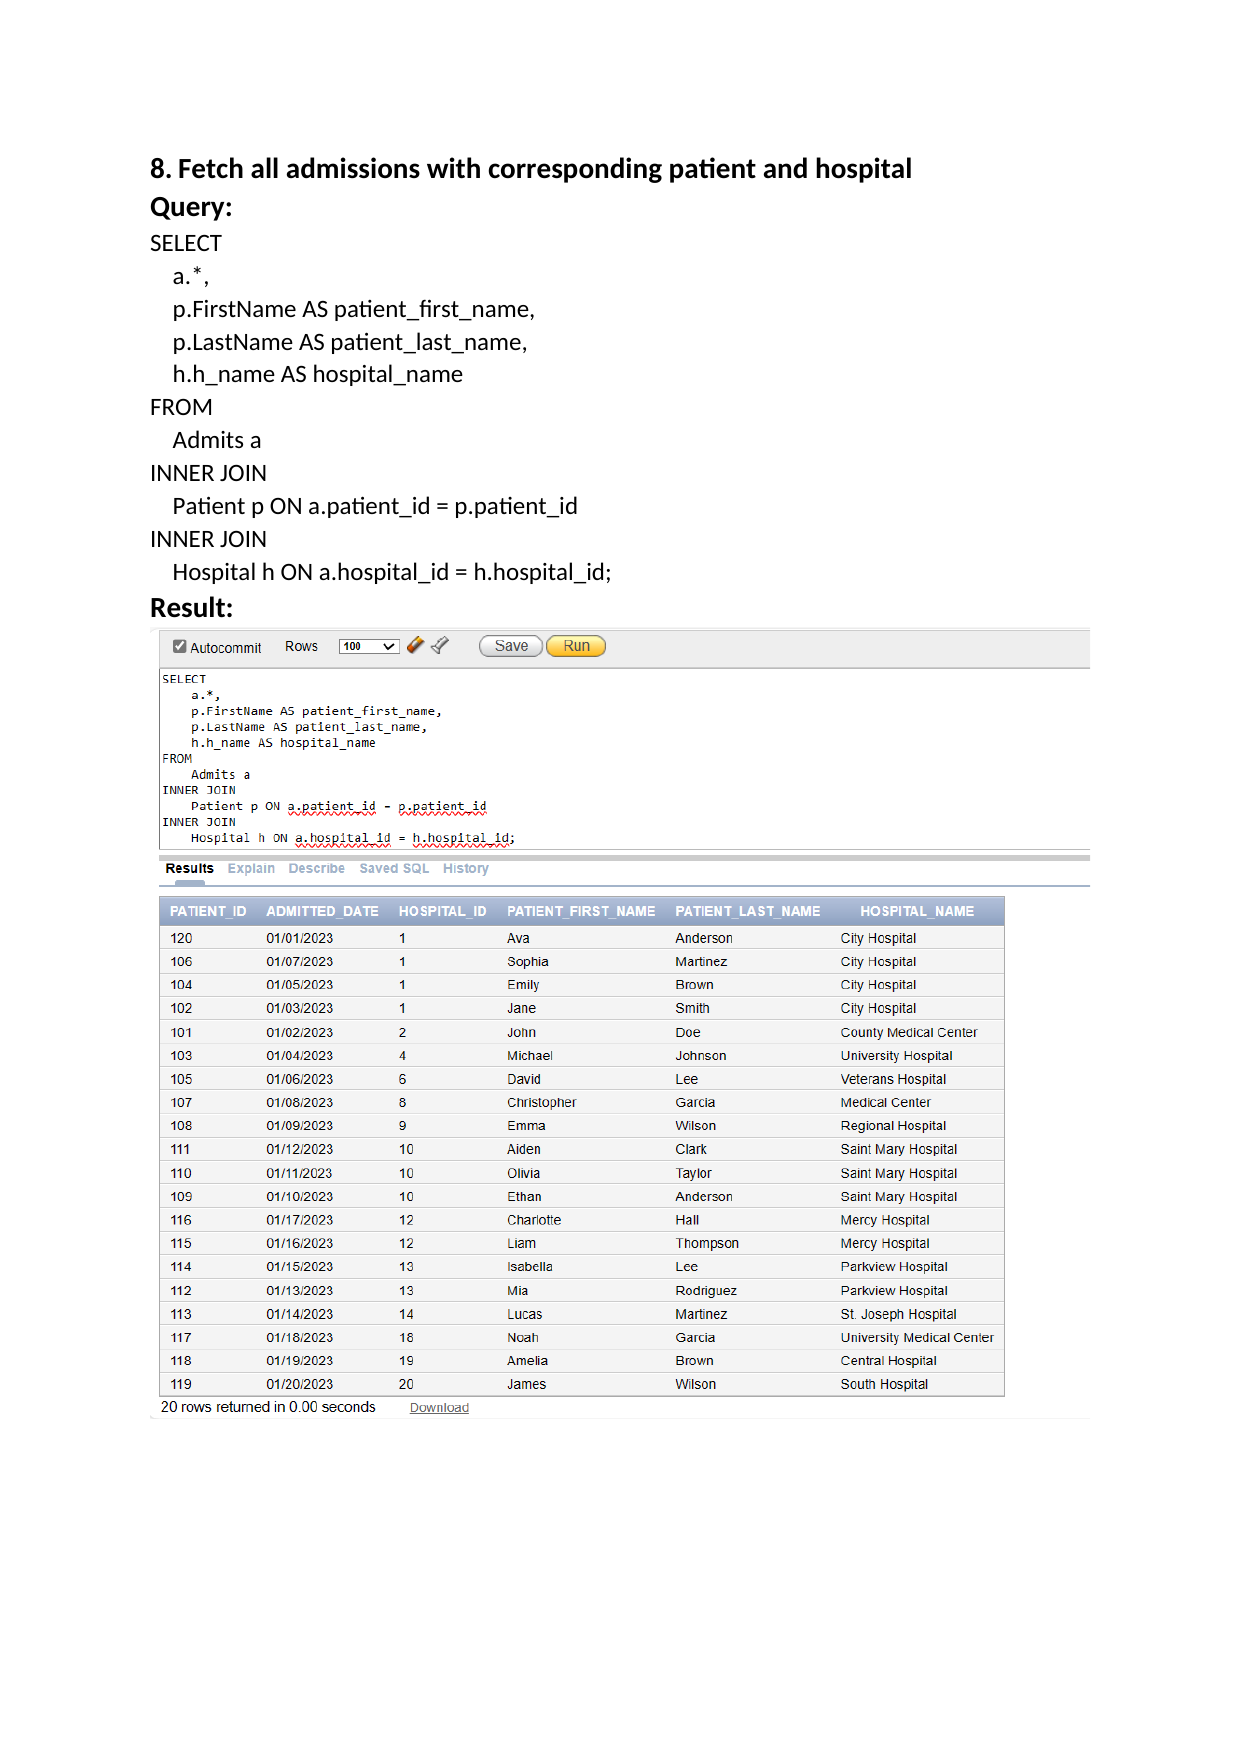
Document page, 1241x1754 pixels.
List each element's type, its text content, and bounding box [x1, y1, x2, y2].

text FROM [150, 391, 1090, 422]
text 8. Fetch all admissions with corresponding patient and hospital [150, 150, 1090, 186]
text Hospital h ON a.hospital_id = h.hospital_id; [150, 556, 1090, 587]
text SELECT [150, 227, 1090, 257]
text p.FirstName AS patient_first_name, [150, 293, 1090, 323]
text p.LastName AS patient_last_name, [150, 326, 1090, 356]
text a.*, [150, 260, 1090, 290]
text Admits a [150, 424, 1090, 455]
text Patient p ON a.patient_id = p.patient_id [150, 490, 1090, 521]
text INNER JOIN [150, 523, 1090, 554]
text Result: [150, 589, 1090, 624]
text INNER JOIN [150, 457, 1090, 488]
text Query: [150, 188, 1090, 224]
text h.h_name AS hospital_name [150, 358, 1090, 389]
picture [150, 627, 1091, 1419]
